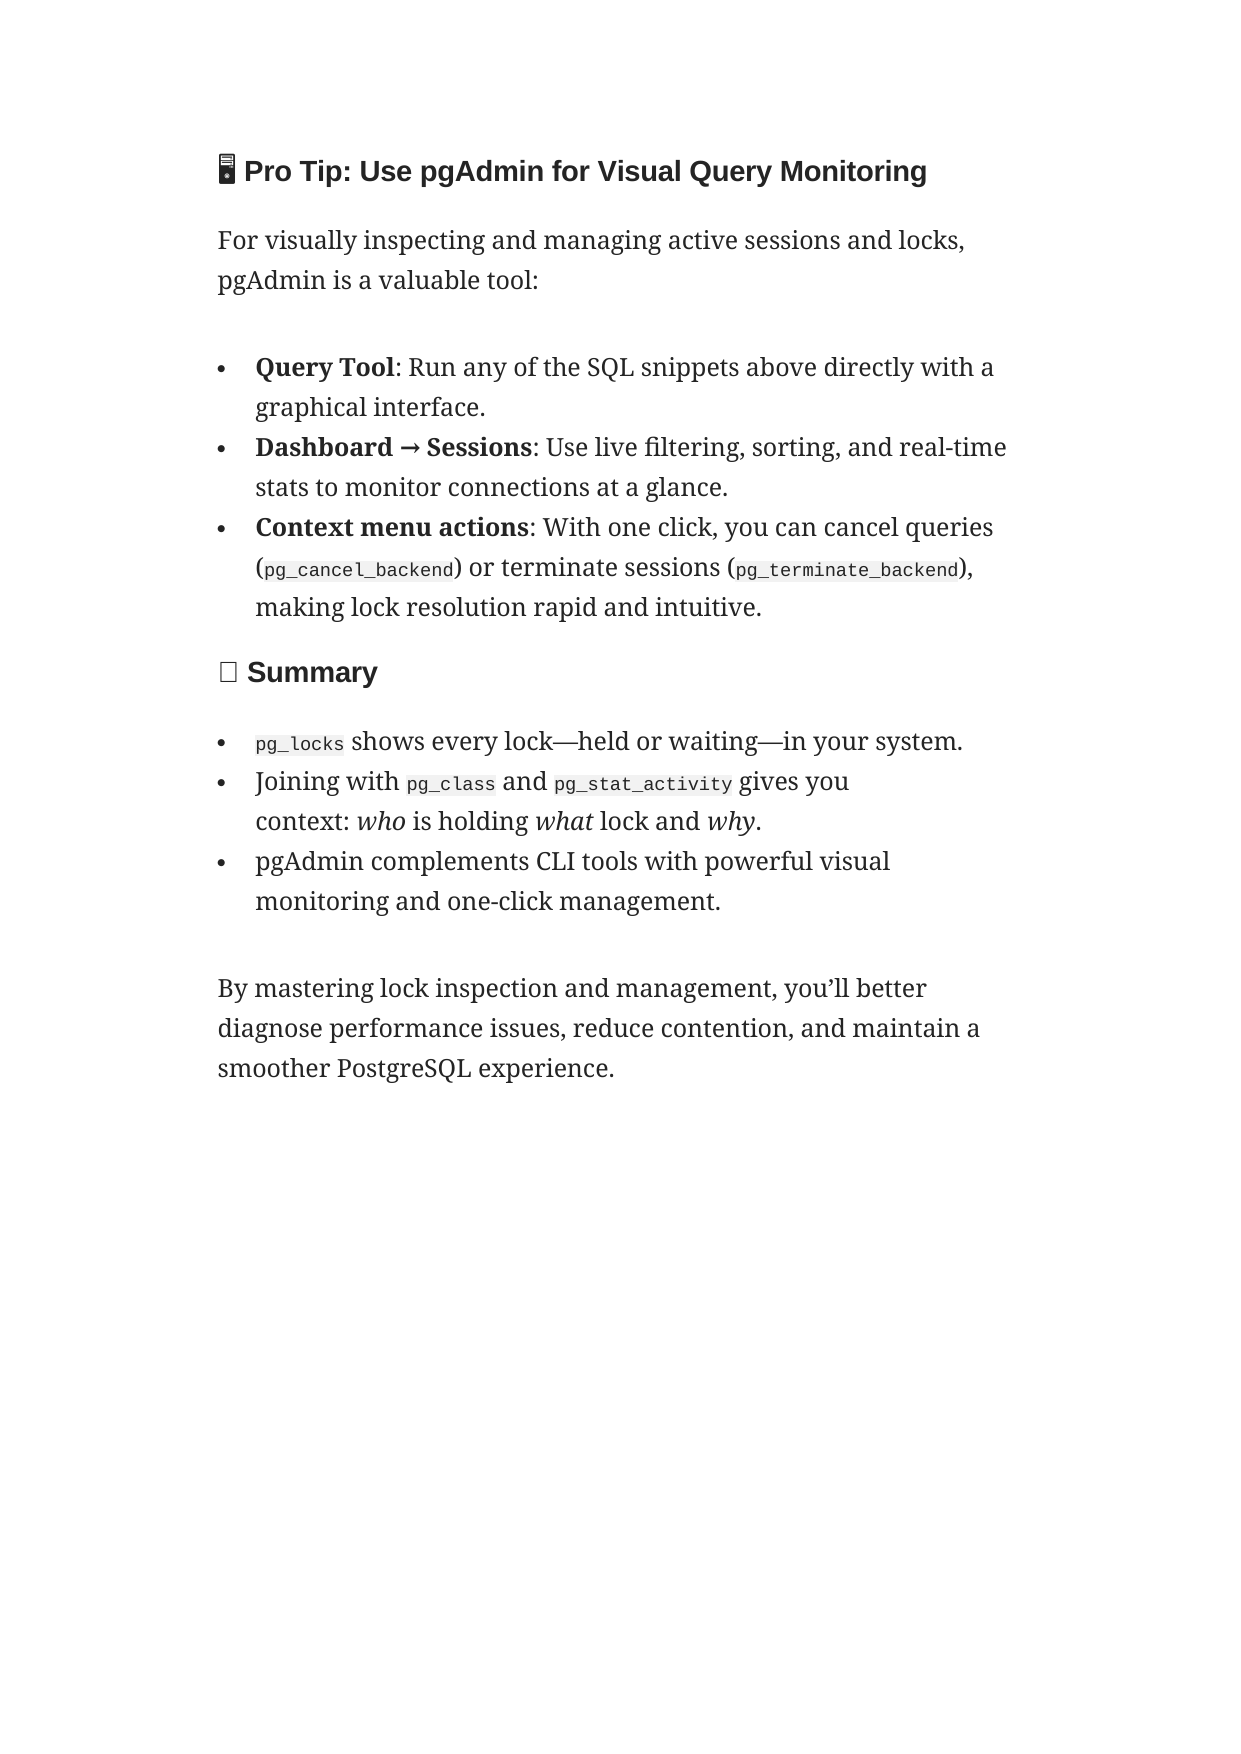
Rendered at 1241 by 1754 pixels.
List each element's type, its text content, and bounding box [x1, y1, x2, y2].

list pg_locks shows every lock—held or waiting—in your system. [218, 718, 1023, 758]
subtitle ✅ Summary [217, 651, 1023, 688]
list Query Tool: Run any of the SQL snippets above directly with a graphical interface. [218, 343, 1023, 423]
list Context menu actions: With one click, you can cancel queries (pg_cancel_backend) or terminate sessions (pg_terminate_backend), making lock resolution rapid and intuitive. [218, 503, 1023, 623]
list Joining with pg_class and pg_stat_activity gives you context: who is holding what lock and why. [218, 758, 1023, 838]
text For visually inspecting and managing active sessions and locks, pgAdmin is a valuable tool: [217, 217, 1023, 297]
list Dashboard → Sessions: Use live filtering, sorting, and real-time stats to monitor connections at a glance. [218, 423, 1023, 503]
text By mastering lock inspection and management, you’ll better diagnose performance issues, reduce contention, and maintain a smoother PostgreSQL experience. [217, 964, 1023, 1084]
subtitle 🖥 Pro Tip: Use pgAdmin for Visual Query Monitoring [217, 150, 1023, 187]
list pgAdmin complements CLI tools with powerful visual monitoring and one-click management. [218, 838, 1023, 918]
